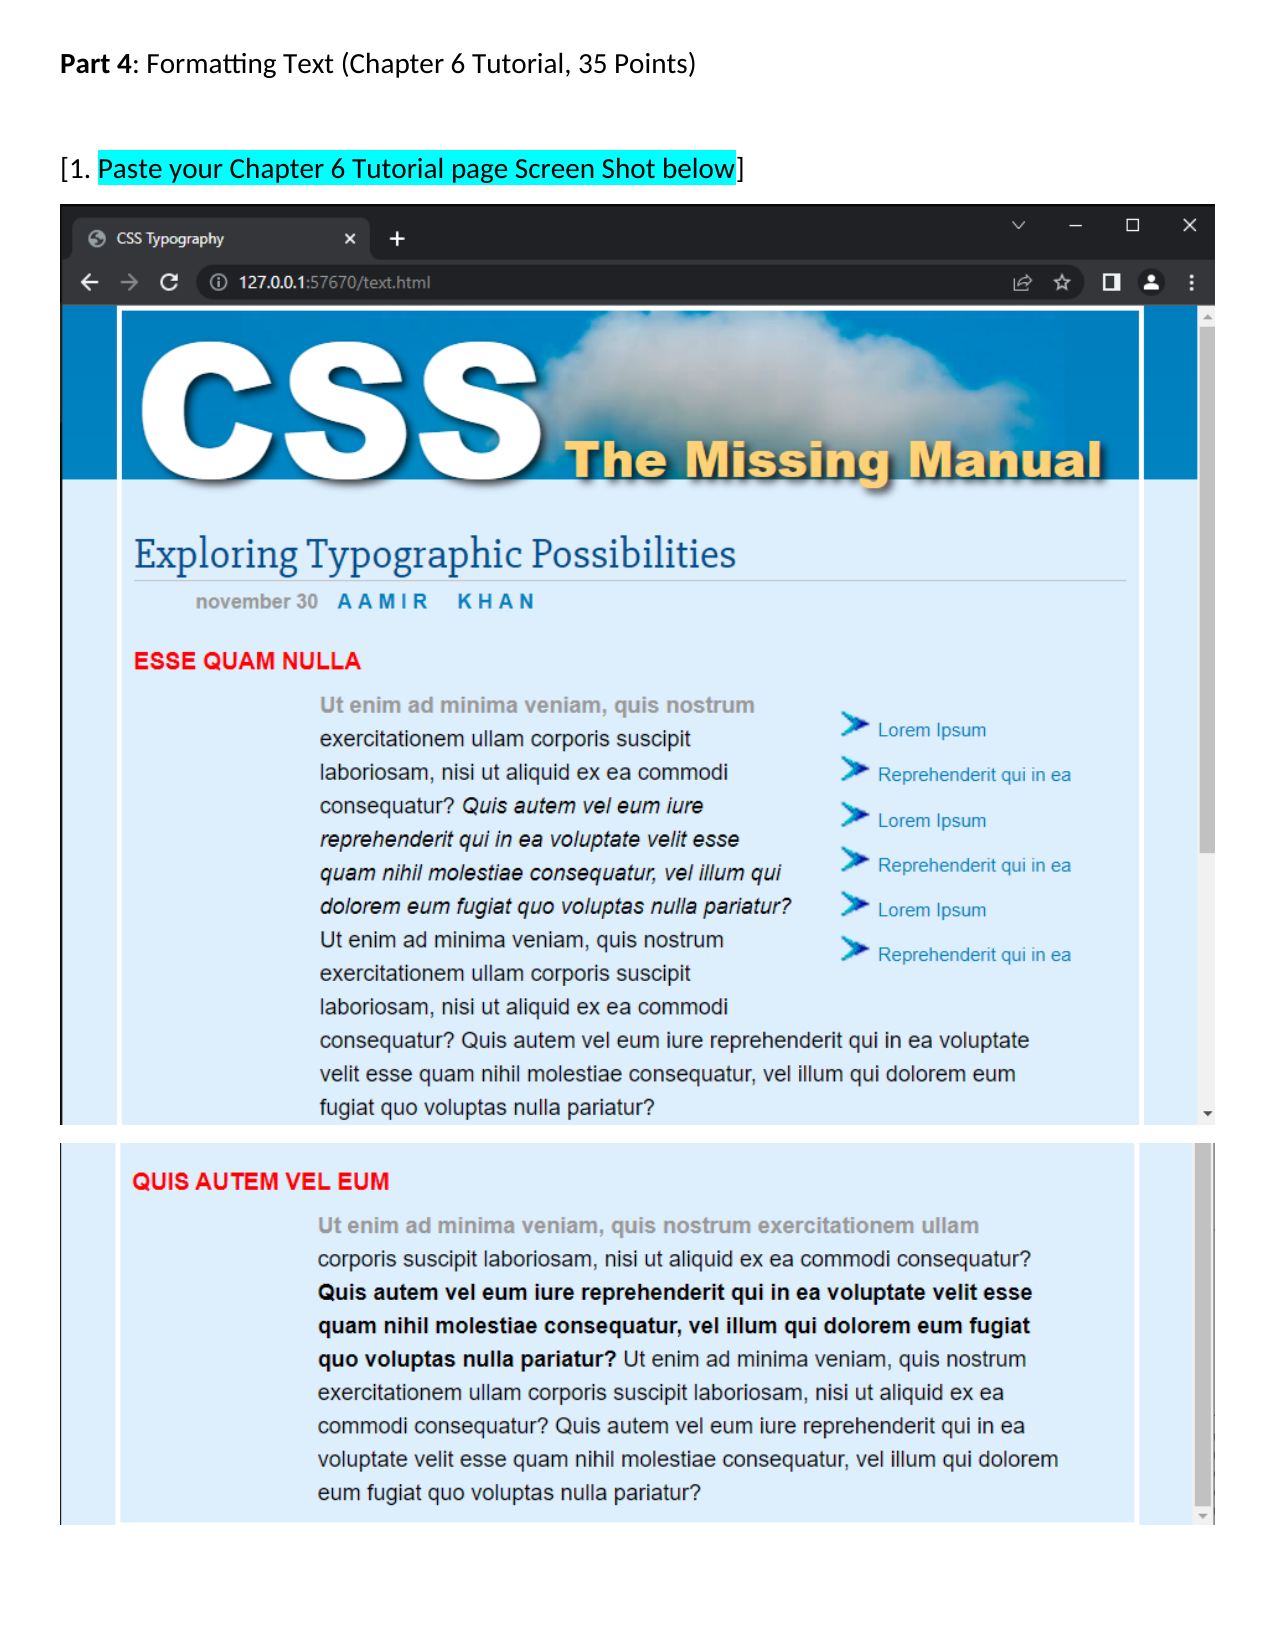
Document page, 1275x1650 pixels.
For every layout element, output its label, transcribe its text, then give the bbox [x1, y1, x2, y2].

picture [60, 204, 1215, 1125]
text Part 4: Formatting Text (Chapter 6 Tutorial, 35 Points) [60, 45, 1215, 81]
picture [60, 1143, 1215, 1525]
text [1. Paste your Chapter 6 Tutorial page Screen Shot below] [736, 150, 1215, 185]
